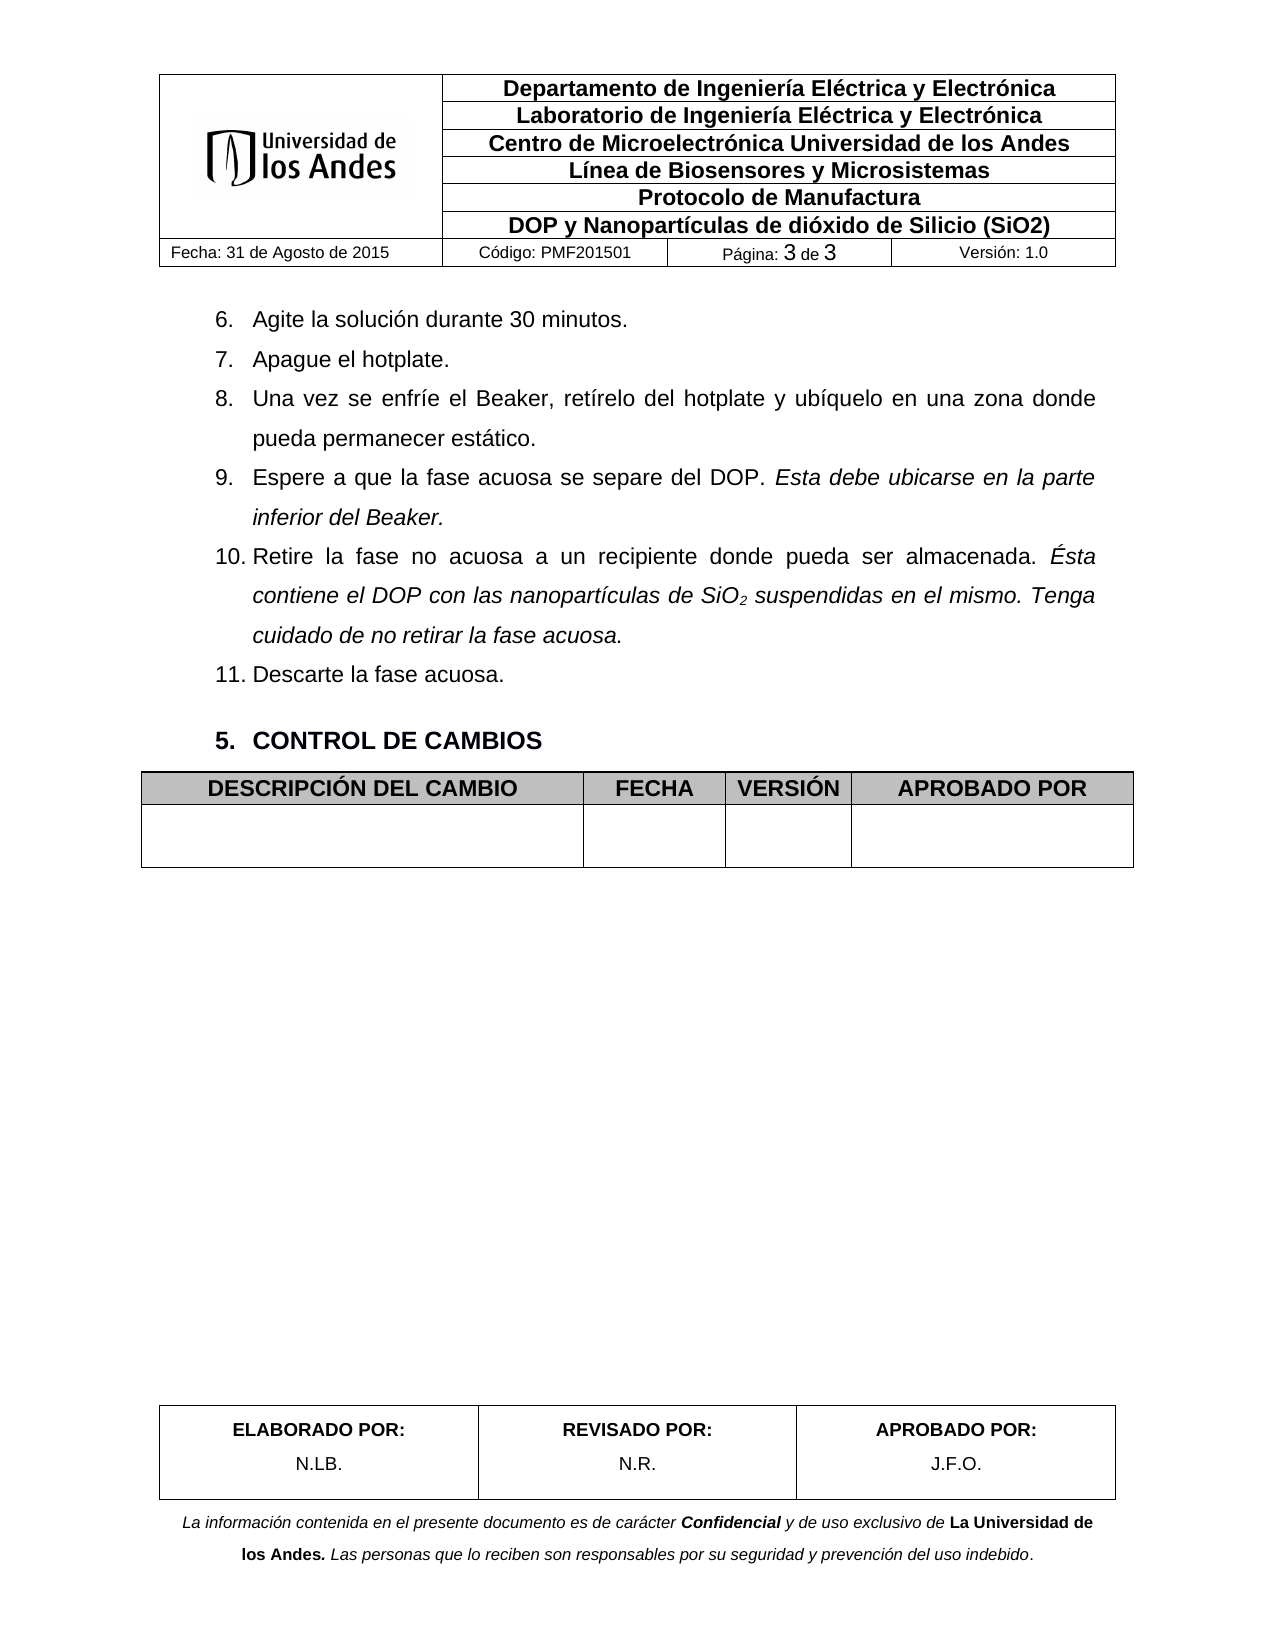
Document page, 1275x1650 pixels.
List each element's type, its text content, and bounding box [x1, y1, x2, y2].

picture [191, 114, 411, 199]
table_cell [584, 805, 725, 867]
table_cell [726, 805, 851, 867]
table_header FECHA [584, 773, 725, 804]
subtitle CONTROL DE CAMBIOS [215, 726, 1098, 754]
list Apague el hotplate. [215, 346, 1098, 372]
table_cell [142, 805, 583, 867]
list Una vez se enfríe el Beaker, retírelo del hotplate y ubíquelo en una zona donde pueda permanecer estático. [215, 385, 1098, 451]
list Agite la solución durante 30 minutos. [215, 306, 1098, 332]
list Espere a que la fase acuosa se separe del DOP. Esta debe ubicarse en la parte inferior del Beaker. [215, 464, 1098, 530]
table_header APROBADO POR [852, 773, 1133, 804]
list Retire la fase no acuosa a un recipiente donde pueda ser almacenada. Ésta contiene el DOP con las nanopartículas de SiO2 suspendidas en el mismo. Tenga cuidado de no retirar la fase acuosa. [215, 543, 1098, 648]
table_cell [852, 805, 1133, 867]
table_header DESCRIPCIÓN DEL CAMBIO [142, 773, 583, 804]
table_header VERSIÓN [726, 773, 851, 804]
list Descarte la fase acuosa. [215, 661, 1098, 688]
